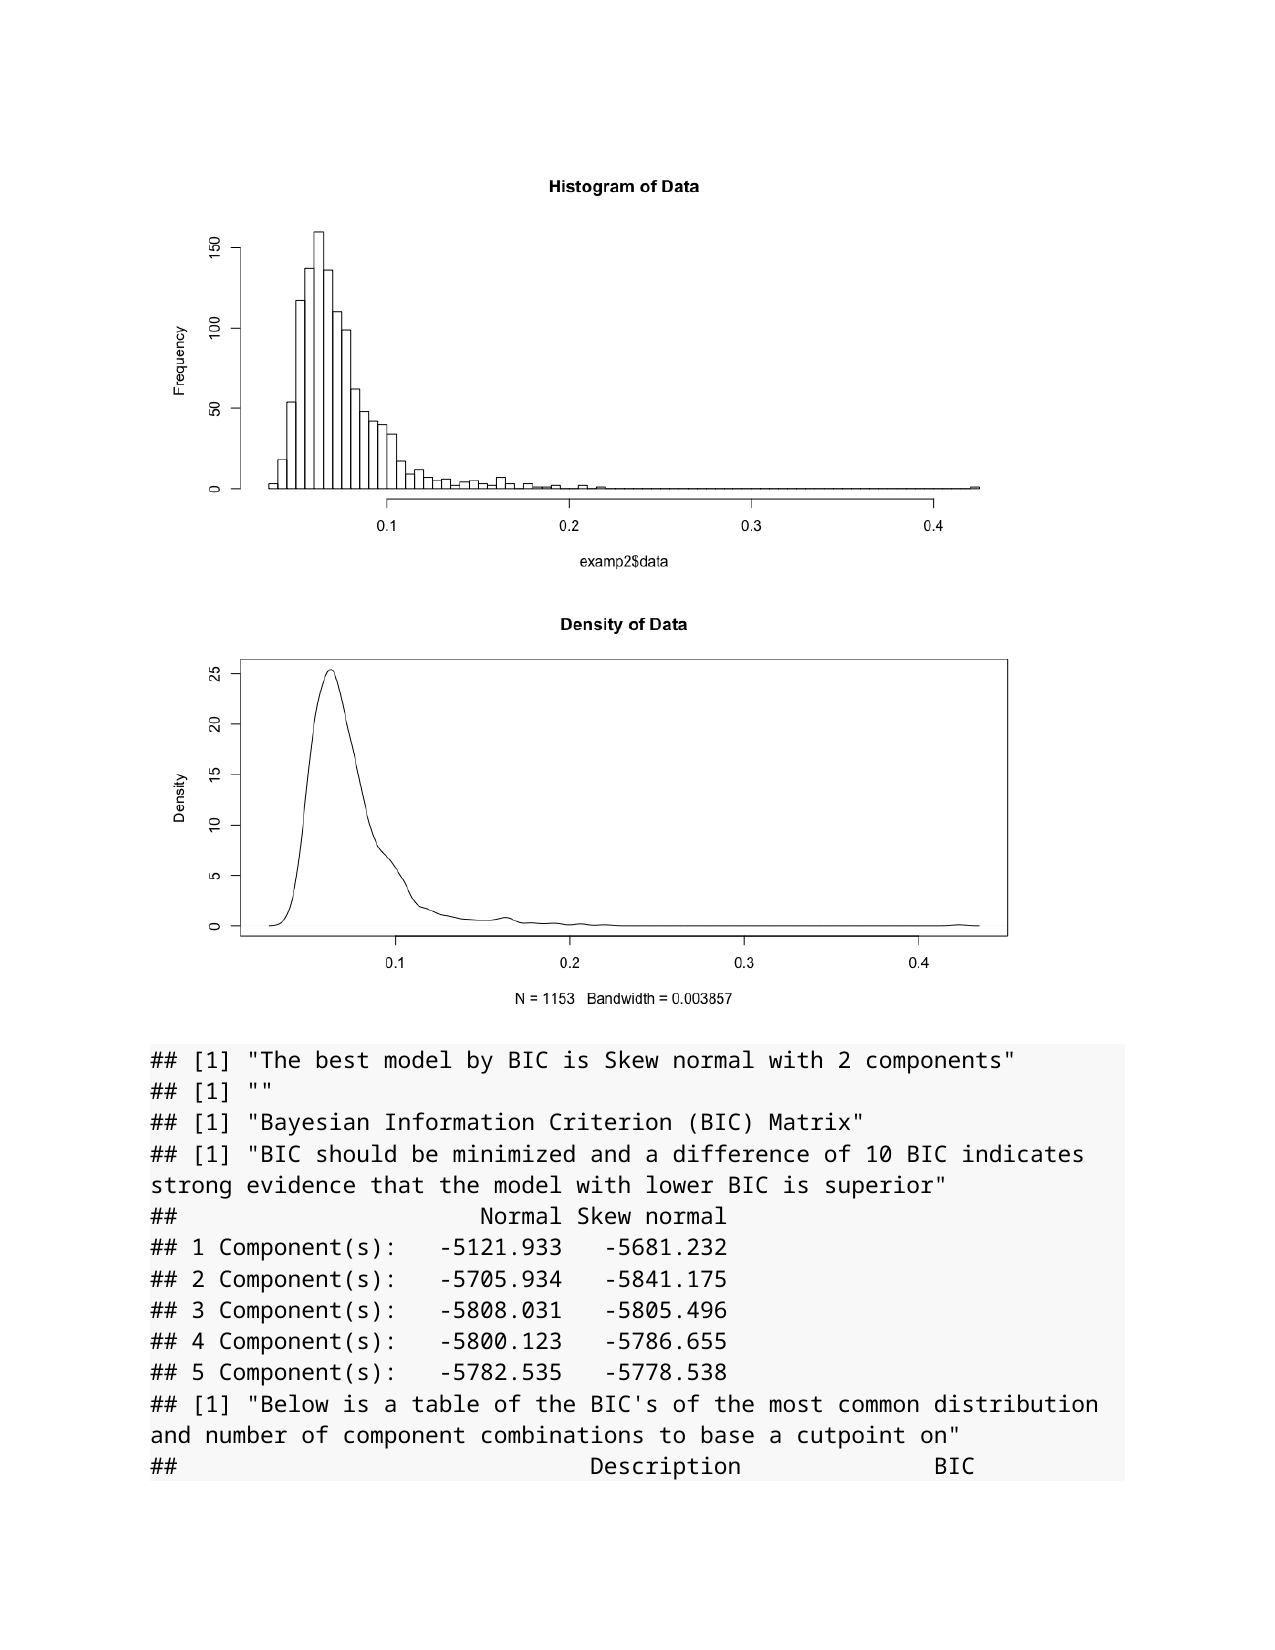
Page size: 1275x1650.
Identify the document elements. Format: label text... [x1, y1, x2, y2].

picture [168, 150, 1044, 1025]
